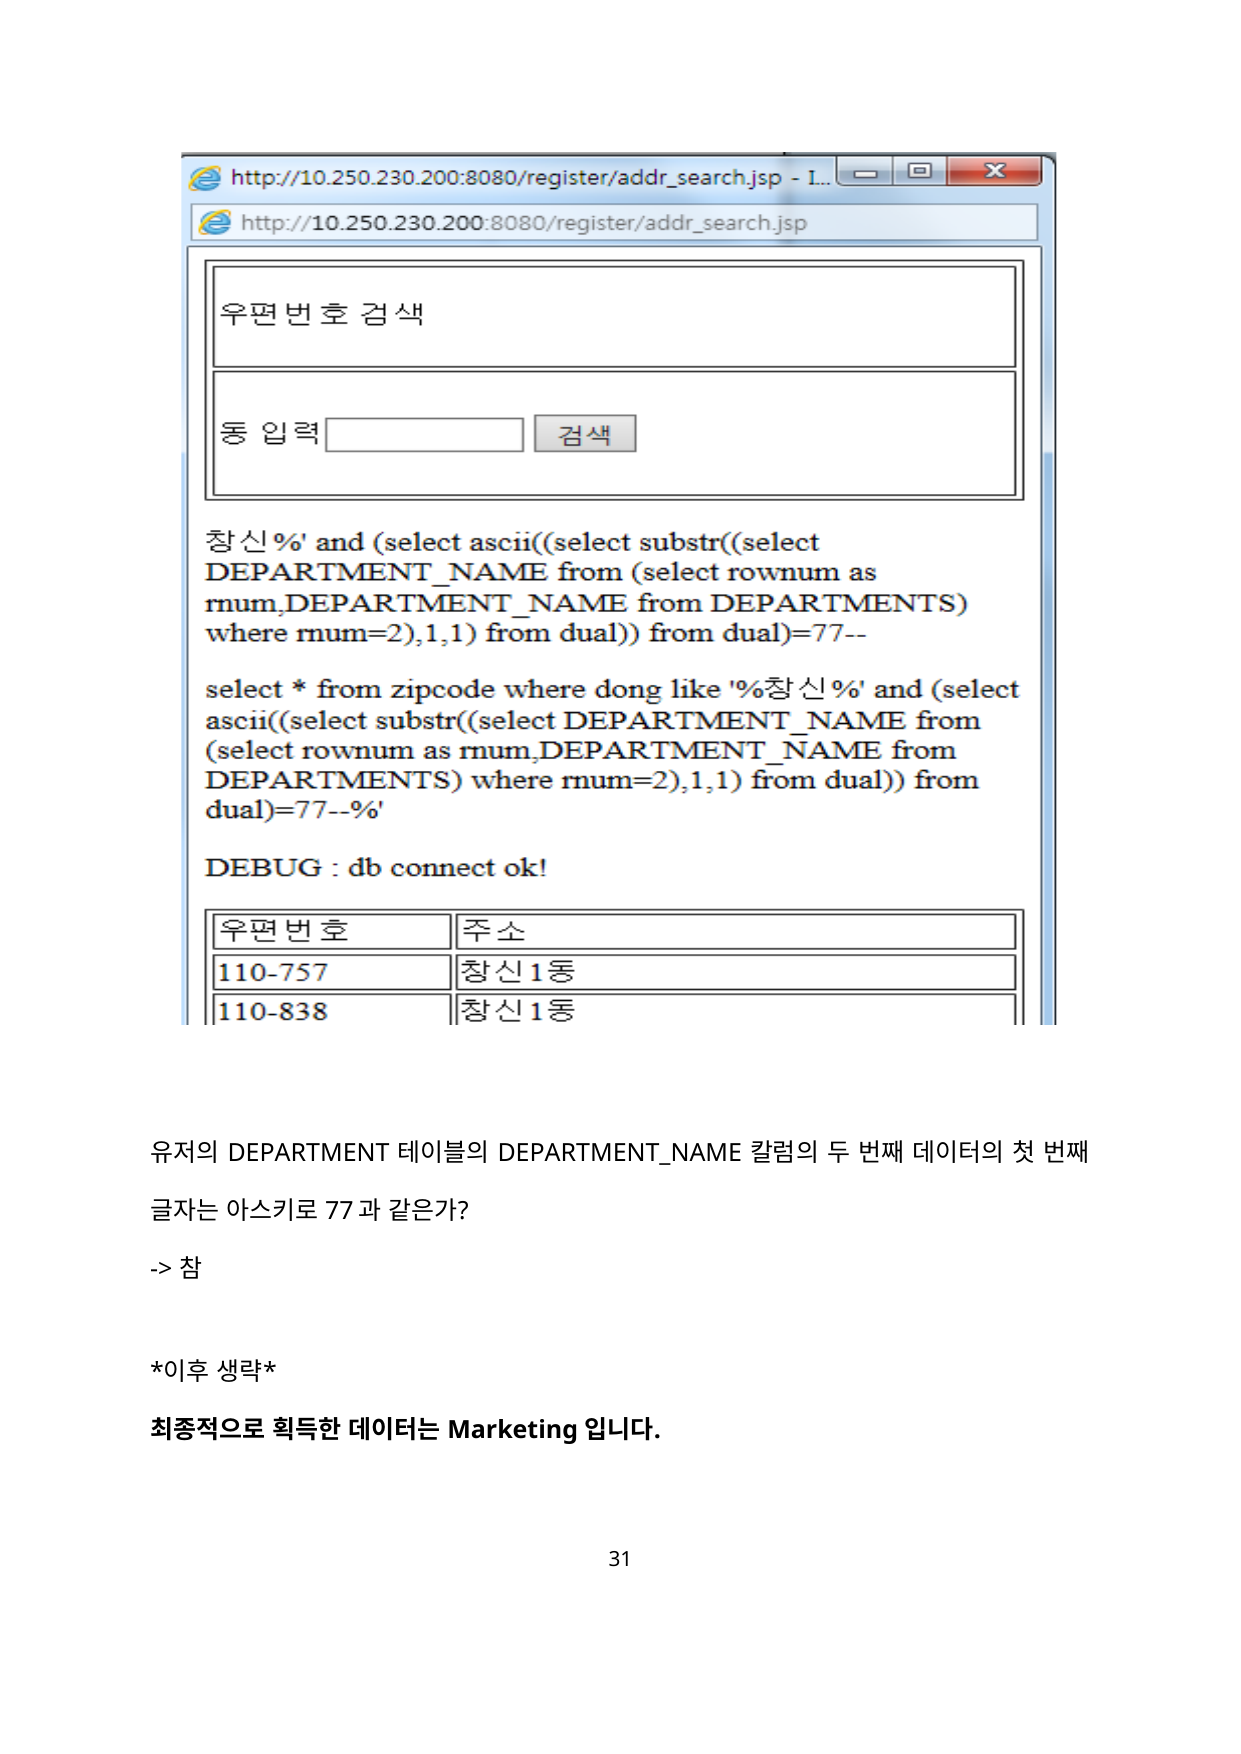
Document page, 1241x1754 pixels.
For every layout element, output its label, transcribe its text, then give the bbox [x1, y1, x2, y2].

text -> 참 [150, 1248, 1090, 1284]
text *이후 생략* [150, 1352, 1090, 1388]
picture [181, 152, 1057, 1025]
text 최종적으로 획득한 데이터는 Marketing 입니다. [150, 1409, 1090, 1446]
text 유저의 DEPARTMENT 테이블의 DEPARTMENT_NAME 칼럼의 두 번째 데이터의 첫 번째 글자는 아스키로 77과 같은가? [150, 1132, 1090, 1227]
